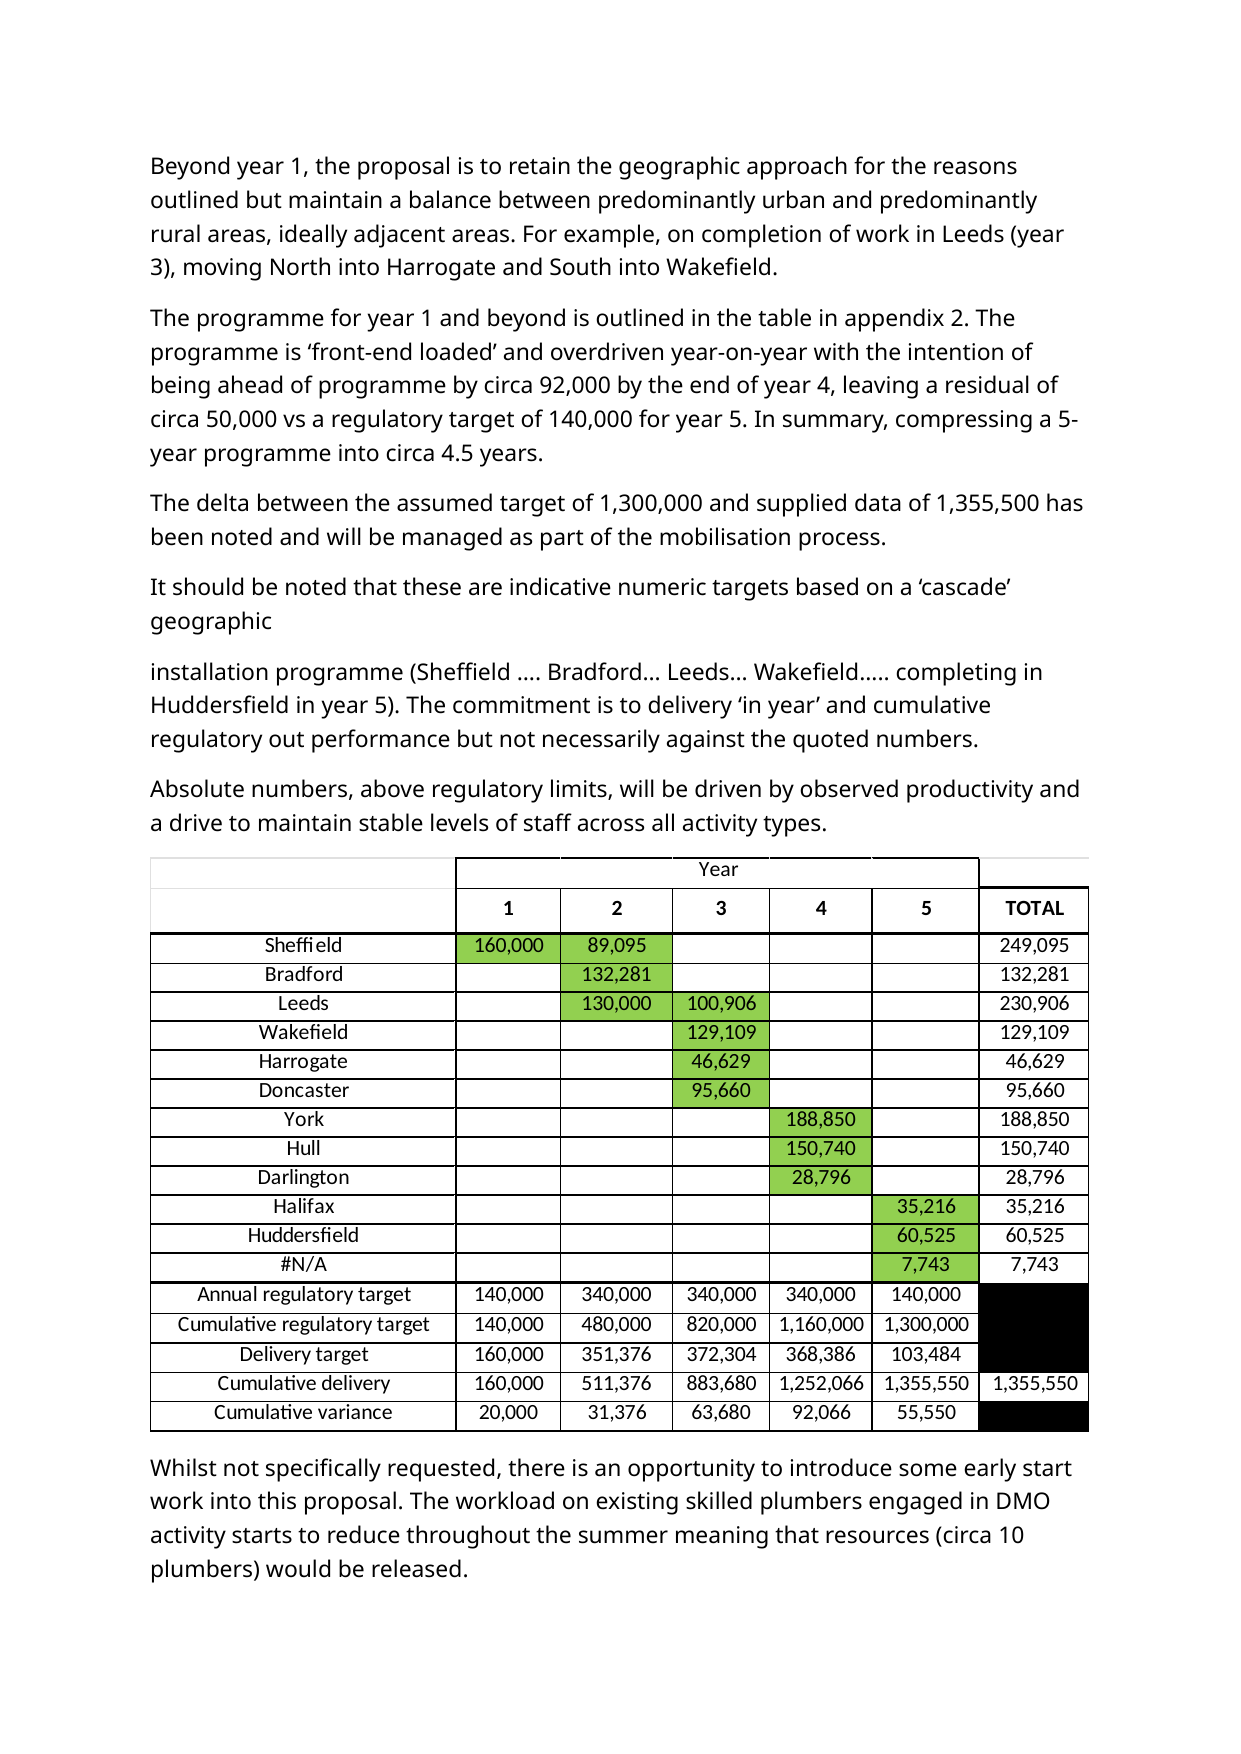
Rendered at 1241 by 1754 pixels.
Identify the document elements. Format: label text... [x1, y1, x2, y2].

text installation programme (Sheffield …. Bradford… Leeds… Wakefield….. completing in Huddersfield in year 5). The commitment is to delivery ‘in year’ and cumulative regulatory out performance but not necessarily against the quoted numbers. [150, 655, 1090, 754]
text Absolute numbers, above regulatory limits, will be driven by observed productivity and a drive to maintain stable levels of staff across all activity types. [150, 773, 1090, 838]
text Beyond year 1, the proposal is to retain the geographic approach for the reasons outlined but maintain a balance between predominantly urban and predominantly rural areas, ideally adjacent areas. For example, on completion of work in Leeds (year 3), moving North into Harrogate and South into Wakefield. [150, 150, 1090, 282]
text It should be noted that these are indicative numeric targets based on a ‘cascade’ geographic [150, 571, 1090, 636]
text Whilst not specifically requested, there is an opportunity to introduce some early start work into this proposal. The workload on existing skilled plumbers engaged in DMO activity starts to reduce throughout the summer meaning that resources (circa 10 plumbers) would be released. [150, 1451, 1090, 1584]
text The programme for year 1 and beyond is outlined in the table in appendix 2. The programme is ‘front-end loaded’ and overdriven year-on-year with the intention of being ahead of programme by circa 92,000 by the end of year 4, leaving a residual of circa 50,000 vs a regulatory target of 140,000 for year 5. In summary, compressing a 5-year programme into circa 4.5 years. [150, 302, 1090, 468]
text The delta between the assumed target of 1,300,000 and supplied data of 1,355,500 has been noted and will be managed as part of the mobilisation process. [150, 487, 1090, 552]
